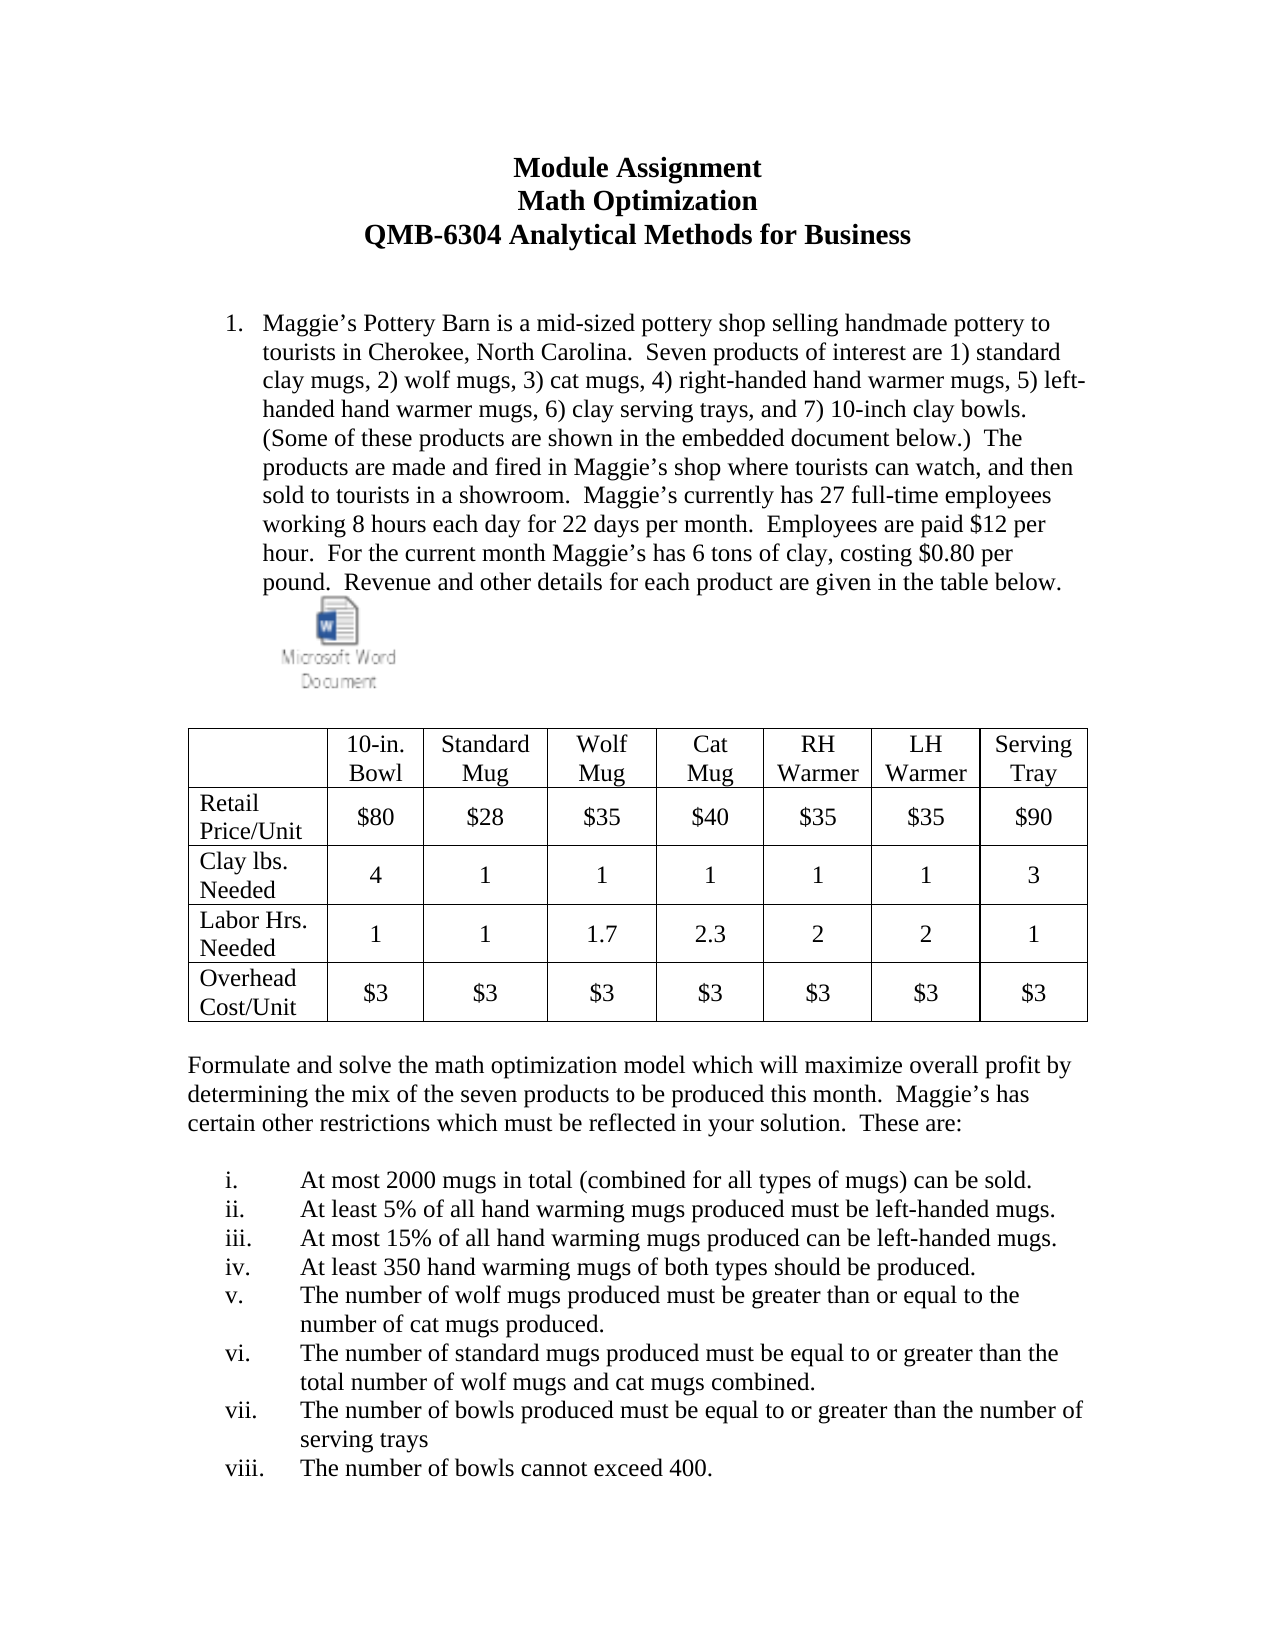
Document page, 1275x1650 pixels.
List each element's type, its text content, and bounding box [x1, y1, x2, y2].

table_cell 1 [424, 846, 547, 904]
table_cell $28 [424, 788, 547, 845]
table_header Serving Tray [981, 729, 1087, 787]
table_cell 3 [981, 846, 1087, 904]
table_cell $3 [657, 963, 763, 1021]
table_cell $3 [328, 963, 423, 1021]
table_cell $3 [764, 963, 871, 1021]
list At most 15% of all hand warming mugs produced can be left-handed mugs. [225, 1223, 1087, 1252]
table_header 10-in. Bowl [328, 729, 423, 787]
table_header LH Warmer [872, 729, 979, 787]
table_header Wolf Mug [548, 729, 656, 787]
text Module Assignment [187, 150, 1087, 183]
list The number of bowls produced must be equal to or greater than the number of serving trays [225, 1396, 1087, 1453]
table_cell $35 [764, 788, 871, 845]
list Maggie’s Pottery Barn is a mid-sized pottery shop selling handmade pottery to tourists in Cherokee, North Carolina. Seven products of interest are 1) standard clay mugs, 2) wolf mugs, 3) cat mugs, 4) right-handed hand warmer mugs, 5) left-handed hand warmer mugs, 6) clay serving trays, and 7) 10-inch clay bowls. (Some of these products are shown in the embedded document below.) The products are made and fired in Maggie’s shop where tourists can watch, and then sold to tourists in a showroom. Maggie’s currently has 27 full-time employees working 8 hours each day for 22 days per month. Employees are paid $12 per hour. For the current month Maggie’s has 6 tons of clay, costing $0.80 per pound. Revenue and other details for each product are given in the table below. [225, 308, 1087, 699]
table_cell $3 [424, 963, 547, 1021]
table_header RH Warmer [764, 729, 871, 787]
list The number of bowls cannot exceed 400. [225, 1453, 1087, 1482]
table_cell $35 [548, 788, 656, 845]
list The number of standard mugs produced must be equal to or greater than the total number of wolf mugs and cat mugs combined. [225, 1338, 1087, 1396]
table_cell 4 [328, 846, 423, 904]
table_cell Labor Hrs. Needed [189, 905, 327, 962]
table_cell $40 [657, 788, 763, 845]
text Math Optimization [187, 183, 1087, 217]
table_cell 1 [424, 905, 547, 962]
table_cell 1 [328, 905, 423, 962]
table_cell Retail Price/Unit [189, 788, 327, 845]
table_cell $35 [872, 788, 979, 845]
table_cell 1 [872, 846, 979, 904]
table_cell Overhead Cost/Unit [189, 963, 327, 1021]
table_cell $3 [981, 963, 1087, 1021]
table_cell Clay lbs. Needed [189, 846, 327, 904]
table_cell 1 [981, 905, 1087, 962]
list At least 5% of all hand warming mugs produced must be left-handed mugs. [225, 1194, 1087, 1223]
table_cell $3 [872, 963, 979, 1021]
list At least 350 hand warming mugs of both types should be produced. [225, 1252, 1087, 1281]
table_cell 1.7 [548, 905, 656, 962]
table_cell 2 [872, 905, 979, 962]
list The number of wolf mugs produced must be greater than or equal to the number of cat mugs produced. [225, 1281, 1087, 1338]
list At most 2000 mugs in total (combined for all types of mugs) can be sold. [225, 1166, 1087, 1194]
table_cell 1 [764, 846, 871, 904]
table_cell $80 [328, 788, 423, 845]
table_cell 2 [764, 905, 871, 962]
table_cell 1 [548, 846, 656, 904]
table_header Standard Mug [424, 729, 547, 787]
table_cell $3 [548, 963, 656, 1021]
table_cell $90 [981, 788, 1087, 845]
table_cell 1 [657, 846, 763, 904]
text QMB-6304 Analytical Methods for Business [187, 217, 1087, 251]
table_header [189, 729, 327, 787]
table_header Cat Mug [657, 729, 763, 787]
text Formulate and solve the math optimization model which will maximize overall profit by determining the mix of the seven products to be produced this month. Maggie’s has certain other restrictions which must be reflected in your solution. These are: [187, 1051, 1087, 1137]
table_cell 2.3 [657, 905, 763, 962]
